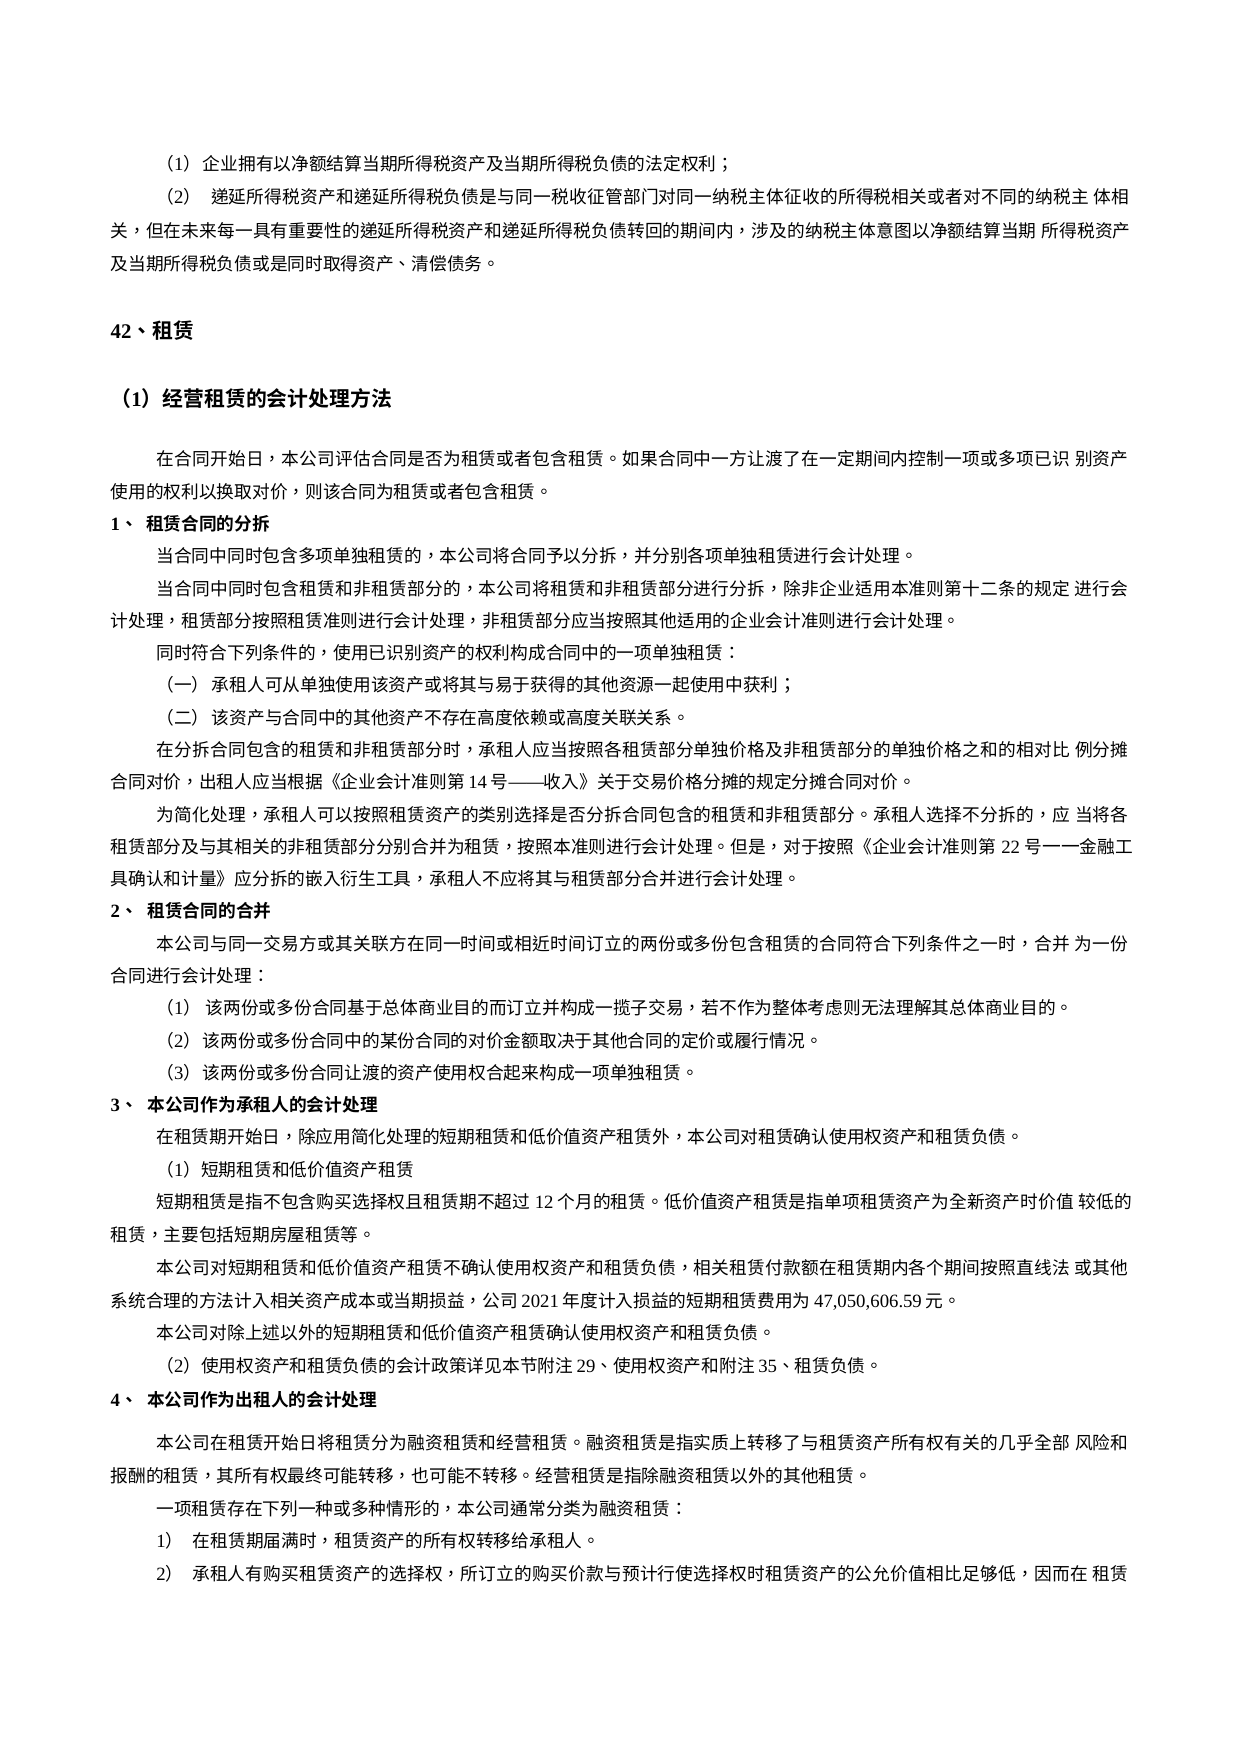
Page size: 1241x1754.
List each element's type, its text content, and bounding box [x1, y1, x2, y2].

text 在租赁期开始日，除应用简化处理的短期租赁和低价值资产租赁外，本公司对租赁确认使用权资产和租赁负债。 [110, 1118, 1133, 1150]
text 为简化处理，承租人可以按照租赁资产的类别选择是否分拆合同包含的租赁和非租赁部分。承租人选择不分拆的，应 当将各租赁部分及与其相关的非租赁部分分别合并为租赁，按照本准则进行会计处理。但是，对于按照《企业会计准则第22 号一一金融工具确认和计量》应分拆的嵌入衍生工具，承租人不应将其与租赁部分合并进行会计处理。 [110, 795, 1133, 892]
subtitle （1）经营租赁的会计处理方法 [110, 384, 1133, 413]
text 在分拆合同包含的租赁和非租赁部分时，承租人应当按照各租赁部分单独价格及非租赁部分的单独价格之和的相对比 例分摊合同对价，出租人应当根据《企业会计准则第14号——收入》关于交易价格分摊的规定分摊合同对价。 [110, 731, 1133, 795]
text （2） 递延所得税资产和递延所得税负债是与同一税收征管部门对同一纳税主体征收的所得税相关或者对不同的纳税主 体相关，但在未来每一具有重要性的递延所得税资产和递延所得税负债转回的期间内，涉及的纳税主体意图以净额结算当期 所得税资产及当期所得税负债或是同时取得资产、清偿债务。 [110, 177, 1133, 277]
text 一项租赁存在下列一种或多种情形的，本公司通常分类为融资租赁： [110, 1489, 1133, 1522]
subtitle 42、租赁 [110, 316, 1133, 345]
text （二） 该资产与合同中的其他资产不存在高度依赖或高度关联关系。 [110, 698, 1133, 731]
text （1） 企业拥有以净额结算当期所得税资产及当期所得税负债的法定权利； [110, 144, 1133, 177]
text 1） 在租赁期届满时，租赁资产的所有权转移给承租人。 [110, 1522, 1133, 1554]
text 1、 租赁合同的分拆 [110, 504, 1133, 537]
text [110, 1554, 1133, 1587]
text （3） 该两份或多份合同让渡的资产使用权合起来构成一项单独租赁。 [110, 1053, 1133, 1086]
text 当合同中同时包含多项单独租赁的，本公司将合同予以分拆，并分别各项单独租赁进行会计处理。 [110, 537, 1133, 569]
text （2）使用权资产和租赁负债的会计政策详见本节附注29、使用权资产和附注35、租赁负债。 [110, 1346, 1133, 1379]
text 在合同开始日，本公司评估合同是否为租赁或者包含租赁。如果合同中一方让渡了在一定期间内控制一项或多项已识 别资产使用的权利以换取对价，则该合同为租赁或者包含租赁。 [110, 440, 1133, 504]
text （1）短期租赁和低价值资产租赁 [110, 1150, 1133, 1183]
text 2、 租赁合同的合并 [110, 892, 1133, 924]
text 当合同中同时包含租赁和非租赁部分的，本公司将租赁和非租赁部分进行分拆，除非企业适用本准则第十二条的规定 进行会计处理，租赁部分按照租赁准则进行会计处理，非租赁部分应当按照其他适用的企业会计准则进行会计处理。 [110, 569, 1133, 634]
text 短期租赁是指不包含购买选择权且租赁期不超过12个月的租赁。低价值资产租赁是指单项租赁资产为全新资产时价值 较低的租赁，主要包括短期房屋租赁等。 [110, 1183, 1133, 1248]
text （1） 该两份或多份合同基于总体商业目的而订立并构成一揽子交易，若不作为整体考虑则无法理解其总体商业目的。 [110, 989, 1133, 1021]
text （一） 承租人可从单独使用该资产或将其与易于获得的其他资源一起使用中获利； [110, 666, 1133, 698]
text 4、 本公司作为出租人的会计处理 [110, 1387, 1133, 1411]
text 3、 本公司作为承租人的会计处理 [110, 1086, 1133, 1118]
text 本公司在租赁开始日将租赁分为融资租赁和经营租赁。融资租赁是指实质上转移了与租赁资产所有权有关的几乎全部 风险和报酬的租赁，其所有权最终可能转移，也可能不转移。经营租赁是指除融资租赁以外的其他租赁。 [110, 1423, 1133, 1489]
text （2） 该两份或多份合同中的某份合同的对价金额取决于其他合同的定价或履行情况。 [110, 1021, 1133, 1053]
text 同时符合下列条件的，使用已识别资产的权利构成合同中的一项单独租赁： [110, 634, 1133, 666]
text 本公司与同一交易方或其关联方在同一时间或相近时间订立的两份或多份包含租赁的合同符合下列条件之一时，合并 为一份合同进行会计处理： [110, 924, 1133, 989]
text 本公司对除上述以外的短期租赁和低价值资产租赁确认使用权资产和租赁负债。 [110, 1313, 1133, 1346]
text 本公司对短期租赁和低价值资产租赁不确认使用权资产和租赁负债，相关租赁付款额在租赁期内各个期间按照直线法 或其他系统合理的方法计入相关资产成本或当期损益，公司2021年度计入损益的短期租赁费用为47,050,606.59元。 [110, 1248, 1133, 1313]
